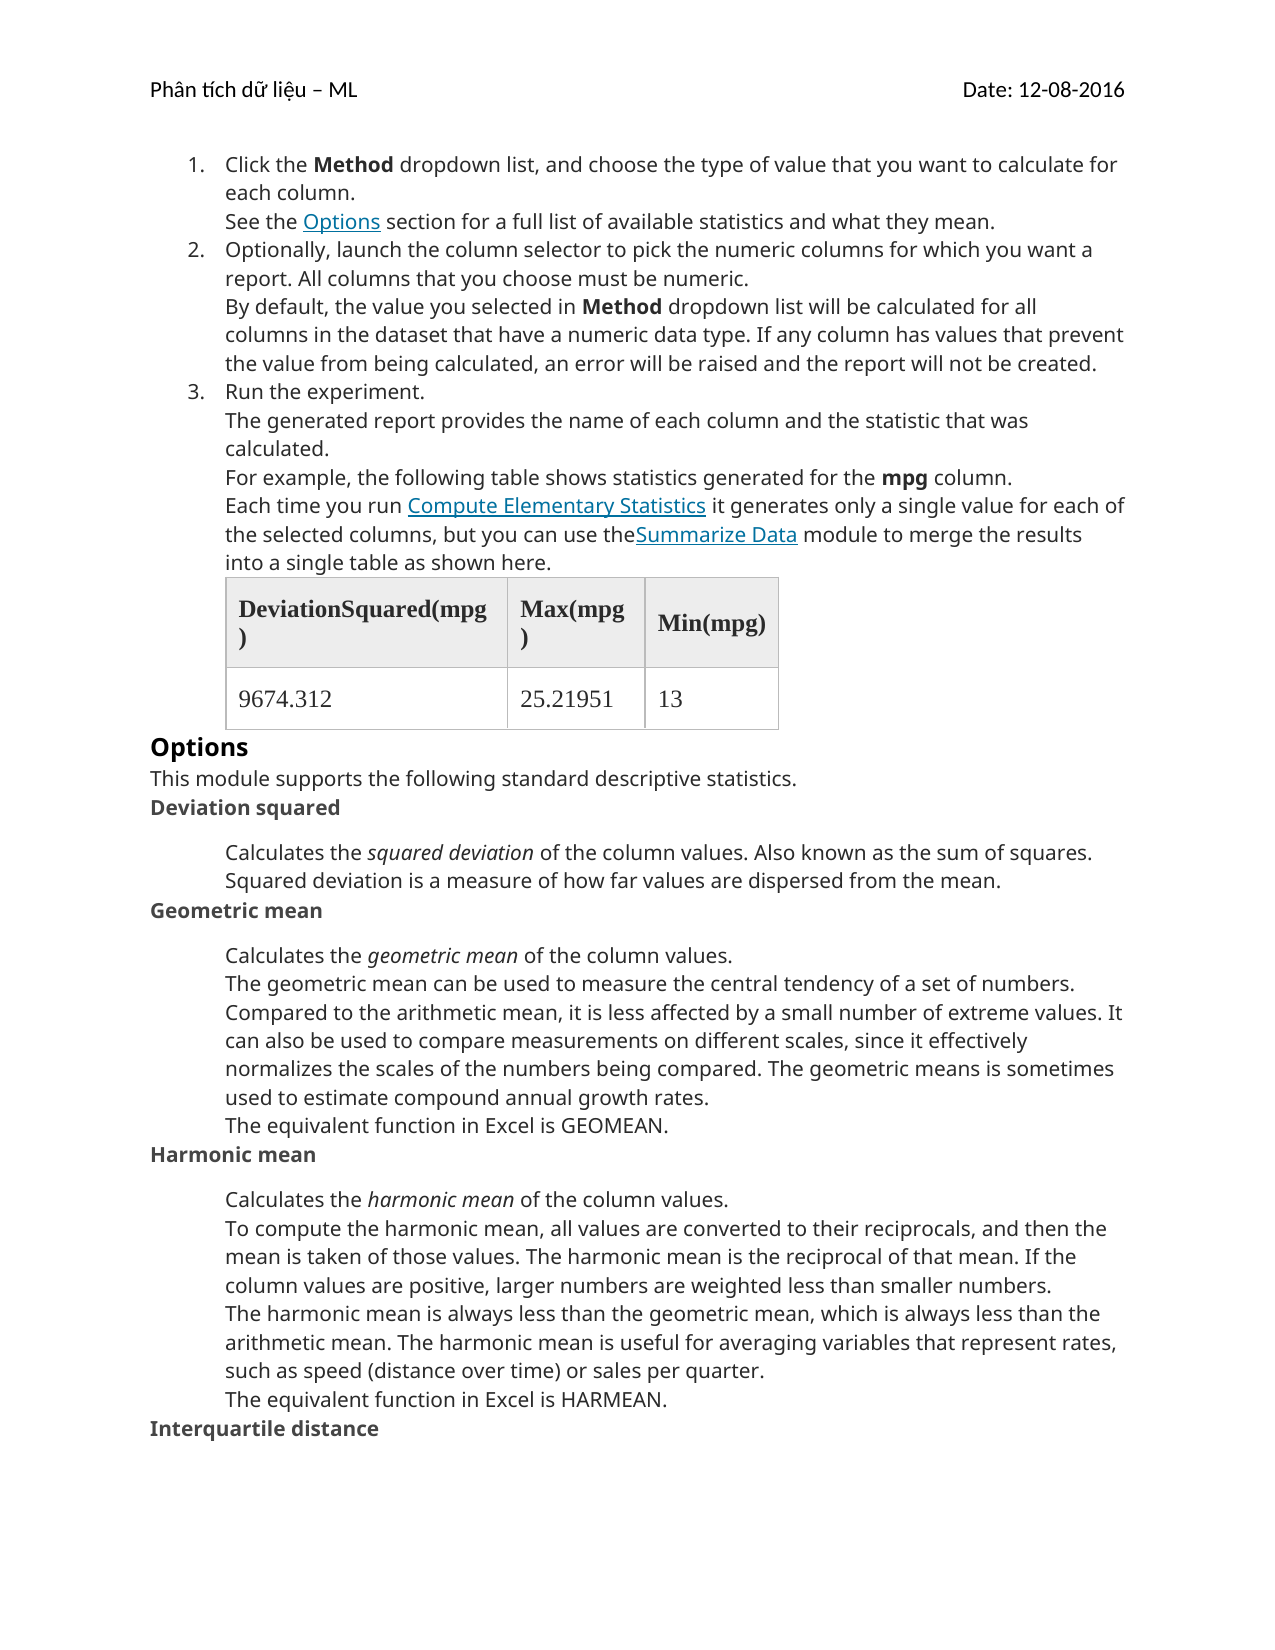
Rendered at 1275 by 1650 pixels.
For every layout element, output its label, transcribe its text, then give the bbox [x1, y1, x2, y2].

list Click the Method dropdown list, and choose the type of value that you want to calculate for each column. [187, 150, 1125, 207]
text The generated report provides the name of each column and the statistic that was calculated. [225, 406, 1125, 463]
text Squared deviation is a measure of how far values are dispersed from the mean. [225, 867, 1125, 895]
table_header DeviationSquared(mpg) [227, 578, 507, 667]
text Calculates the geometric mean of the column values. [225, 941, 1125, 969]
text The equivalent function in Excel is HARMEAN. [225, 1385, 1125, 1413]
table_cell 25.21951 [508, 668, 644, 728]
text The harmonic mean is always less than the geometric mean, which is always less than the arithmetic mean. The harmonic mean is useful for averaging variables that represent rates, such as speed (distance over time) or sales per quarter. [225, 1299, 1125, 1385]
text See the Options section for a full list of available statistics and what they mean. [225, 207, 1125, 235]
text Calculates the squared deviation of the column values. Also known as the sum of squares. [225, 838, 1125, 867]
text Interquartile distance [150, 1413, 1125, 1442]
text To compute the harmonic mean, all values are converted to their reciprocals, and then the mean is taken of those values. The harmonic mean is the reciprocal of that mean. If the column values are positive, larger numbers are weighted less than smaller numbers. [225, 1214, 1125, 1299]
text By default, the value you selected in Method dropdown list will be calculated for all columns in the dataset that have a numeric data type. If any column has values that prevent the value from being calculated, an error will be raised and the report will not be created. [225, 292, 1125, 377]
subtitle Options [150, 730, 1125, 764]
list Run the experiment. [187, 377, 1125, 406]
table_header Max(mpg) [508, 578, 644, 667]
text Geometric mean [150, 895, 1125, 924]
text Deviation squared [150, 792, 1125, 822]
table_header Min(mpg) [646, 578, 778, 667]
table_cell 13 [646, 668, 778, 728]
text For example, the following table shows statistics generated for the mpg column. [225, 463, 1125, 491]
table_cell 9674.312 [227, 668, 507, 728]
list Optionally, launch the column selector to pick the numeric columns for which you want a report. All columns that you choose must be numeric. [187, 235, 1125, 292]
text Harmonic mean [150, 1140, 1125, 1169]
text The equivalent function in Excel is GEOMEAN. [225, 1111, 1125, 1140]
text Each time you run Compute Elementary Statistics it generates only a single value for each of the selected columns, but you can use theSummarize Data module to merge the results into a single table as shown here. [225, 491, 1125, 577]
text Calculates the harmonic mean of the column values. [225, 1186, 1125, 1214]
text This module supports the following standard descriptive statistics. [150, 764, 1125, 792]
text The geometric mean can be used to measure the central tendency of a set of numbers. Compared to the arithmetic mean, it is less affected by a small number of extreme values. It can also be used to compare measurements on different scales, since it effectively normalizes the scales of the numbers being compared. The geometric means is sometimes used to estimate compound annual growth rates. [225, 969, 1125, 1111]
